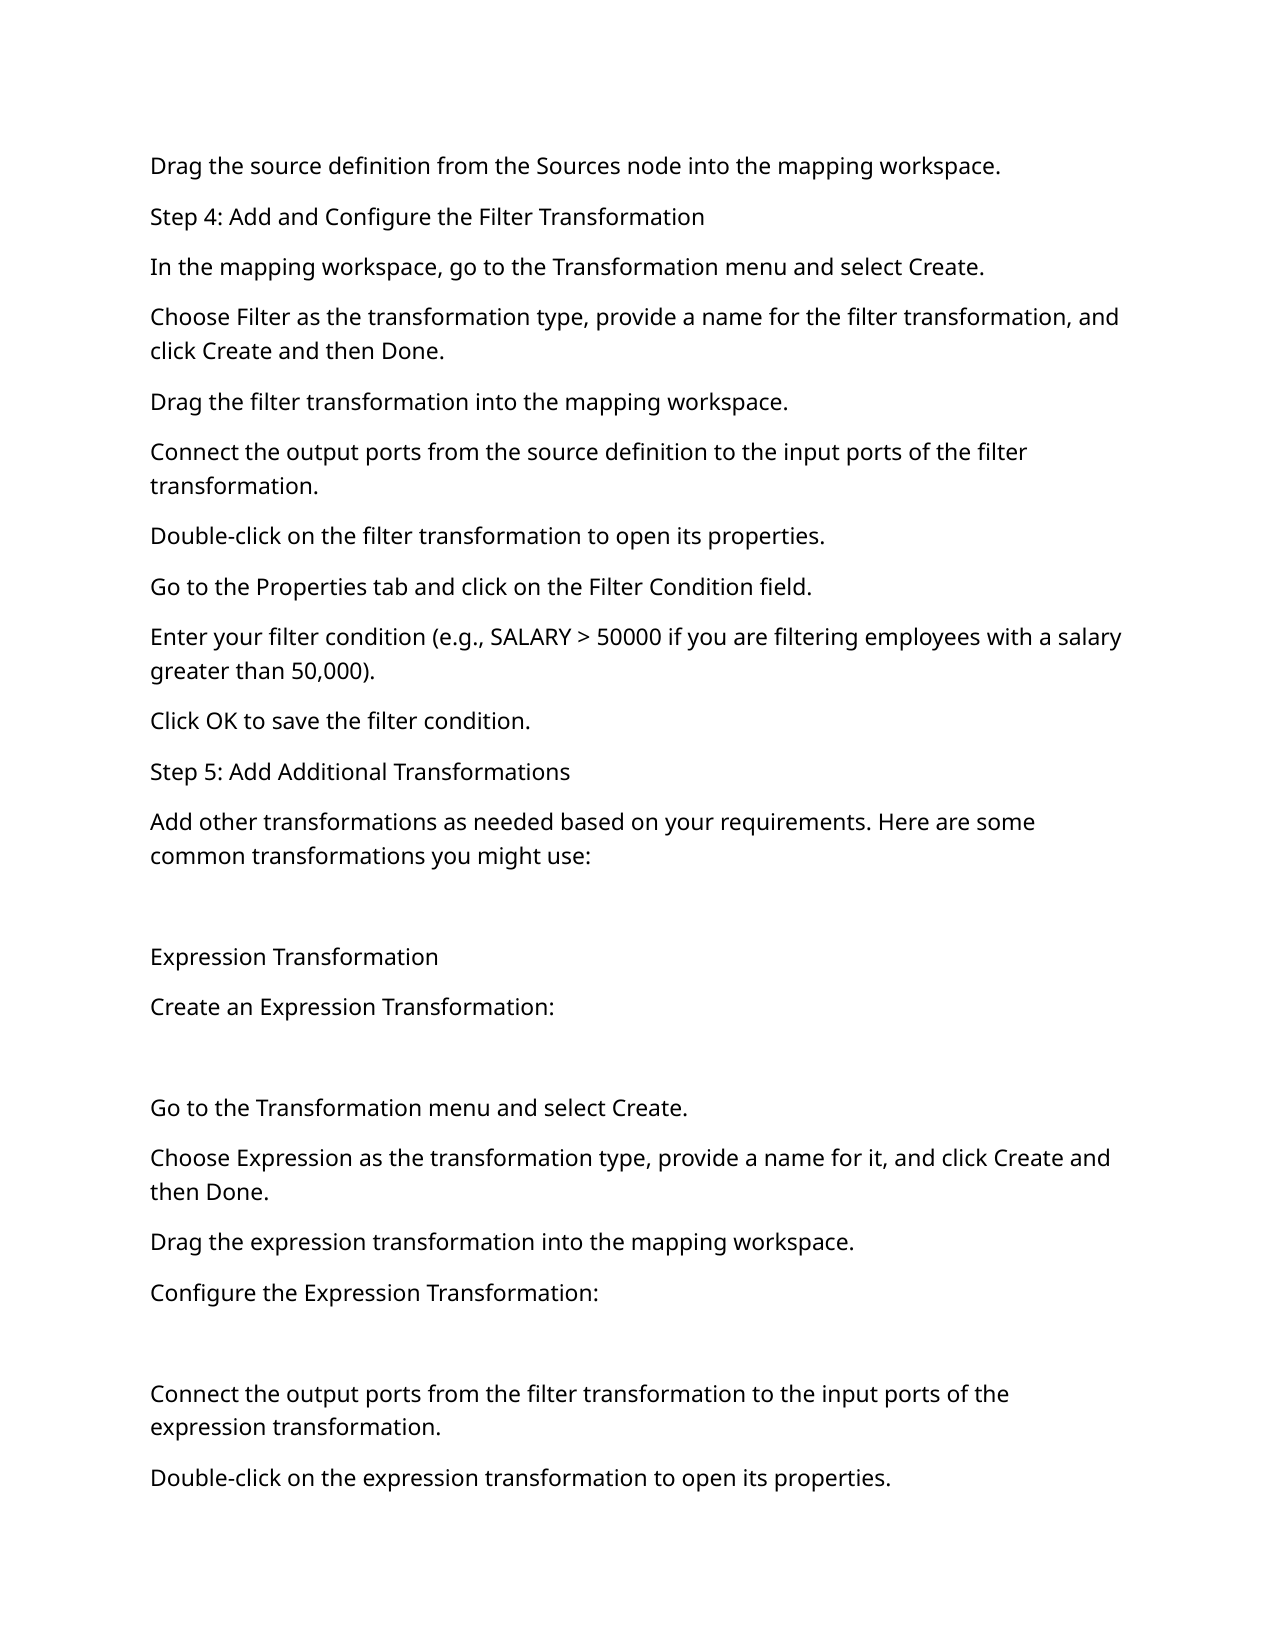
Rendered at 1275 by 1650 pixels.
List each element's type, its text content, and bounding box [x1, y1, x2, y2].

text Expression Transformation [150, 940, 1125, 972]
text Connect the output ports from the filter transformation to the input ports of the expression transformation. [150, 1377, 1125, 1442]
text Enter your filter condition (e.g., SALARY > 50000 if you are filtering employees with a salary greater than 50,000). [150, 621, 1125, 686]
text Add other transformations as needed based on your requirements. Here are some common transformations you might use: [150, 806, 1125, 871]
text Step 4: Add and Configure the Filter Transformation [150, 200, 1125, 232]
text Drag the filter transformation into the mapping workspace. [150, 385, 1125, 417]
text Choose Expression as the transformation type, provide a name for it, and click Create and then Done. [150, 1142, 1125, 1207]
text Double-click on the expression transformation to open its properties. [150, 1462, 1125, 1493]
text Go to the Properties tab and click on the Filter Condition field. [150, 570, 1125, 602]
text Create an Expression Transformation: [150, 991, 1125, 1022]
text Click OK to save the filter condition. [150, 705, 1125, 736]
text Connect the output ports from the source definition to the input ports of the filter transformation. [150, 436, 1125, 501]
text Step 5: Add Additional Transformations [150, 755, 1125, 787]
text Double-click on the filter transformation to open its properties. [150, 520, 1125, 551]
text In the mapping workspace, go to the Transformation menu and select Create. [150, 251, 1125, 282]
text Go to the Transformation menu and select Create. [150, 1092, 1125, 1123]
text Drag the source definition from the Sources node into the mapping workspace. [150, 150, 1125, 181]
text Configure the Expression Transformation: [150, 1277, 1125, 1308]
text Drag the expression transformation into the mapping workspace. [150, 1226, 1125, 1257]
text Choose Filter as the transformation type, provide a name for the filter transformation, and click Create and then Done. [150, 301, 1125, 366]
